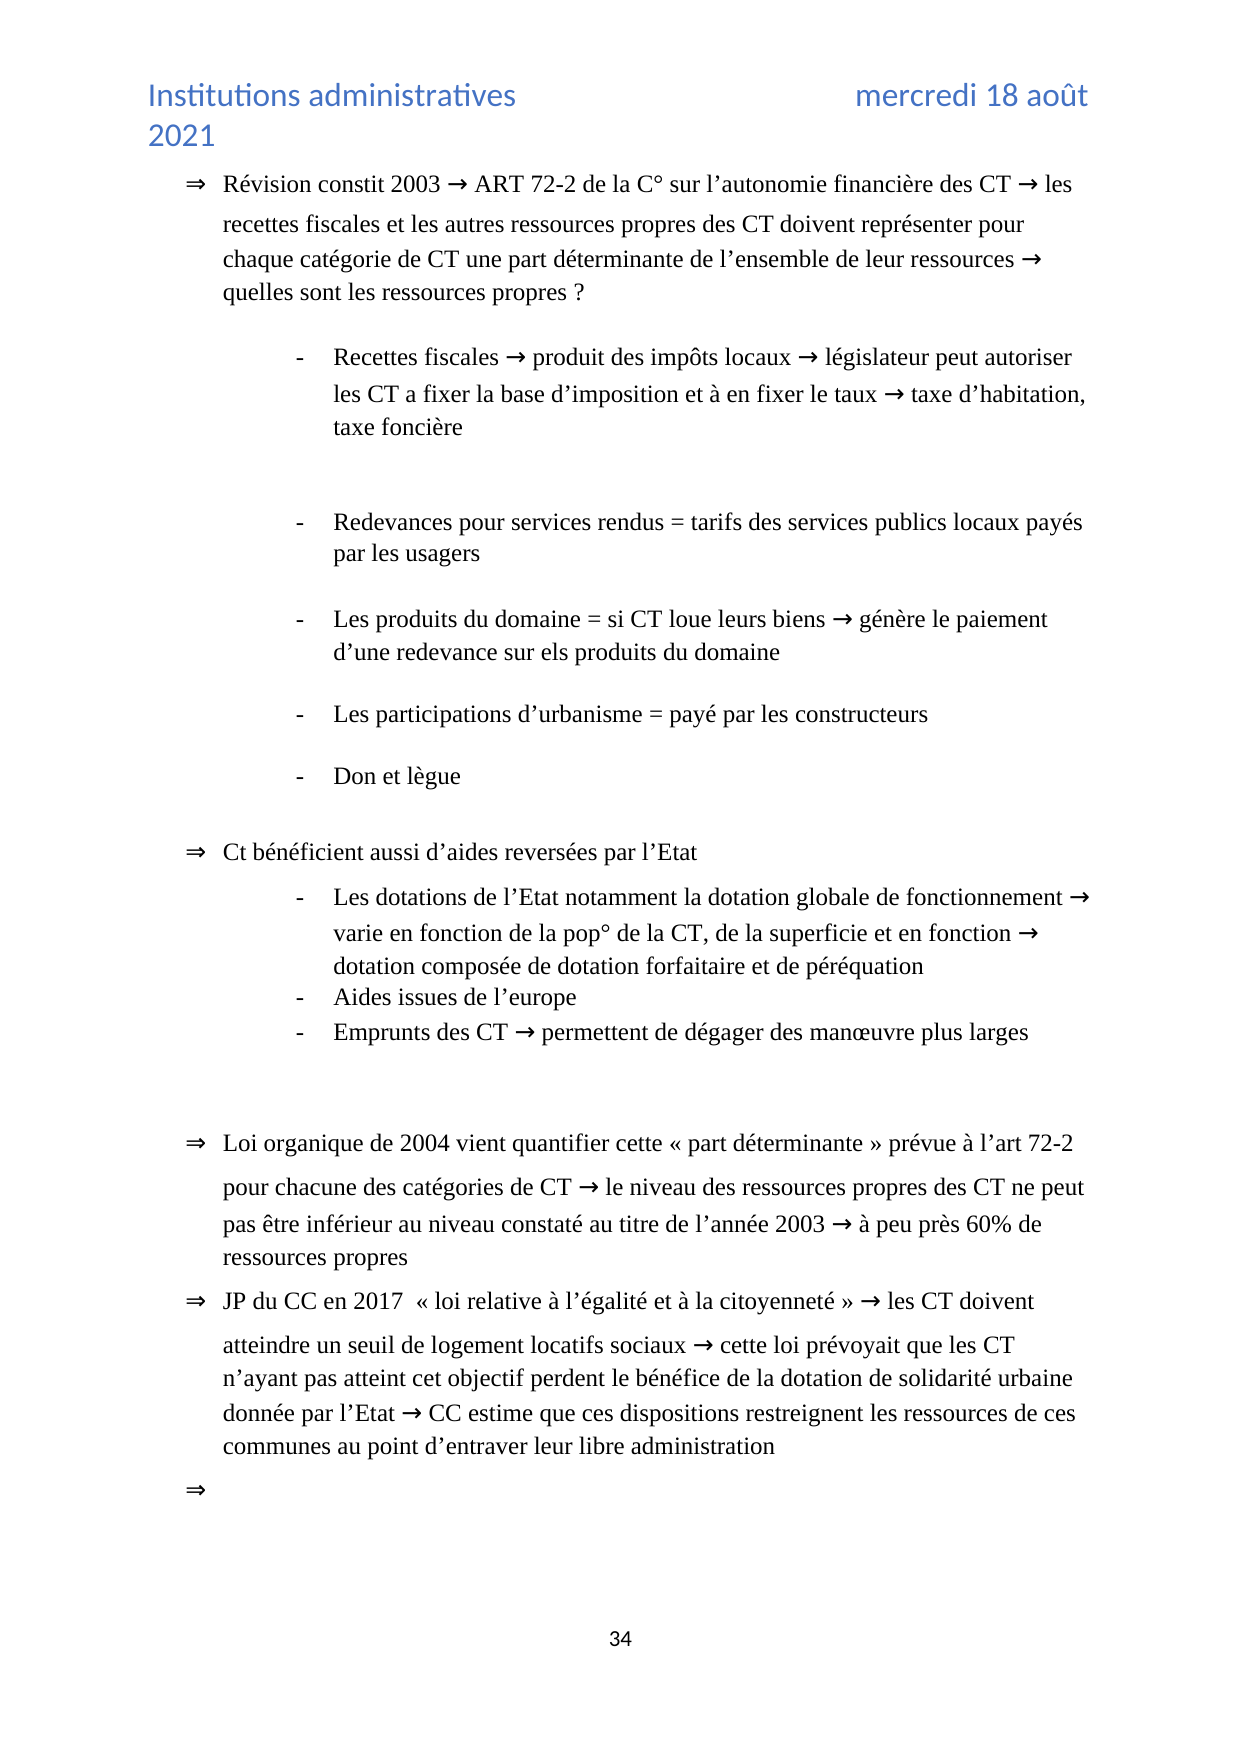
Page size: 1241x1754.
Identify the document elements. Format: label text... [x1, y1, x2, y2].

list Les produits du domaine = si CT loue leurs biens → génère le paiement d’une redevance sur els produits du domaine [296, 600, 1093, 665]
list Loi organique de 2004 vient quantifier cette « part déterminante » prévue à l’art 72-2 pour chacune des catégories de CT → le niveau des ressources propres des CT ne peut pas être inférieur au niveau constaté au titre de l’année 2003 → à peu près 60% de ressources propres [185, 1114, 1093, 1270]
list Don et lègue [296, 761, 1093, 789]
list JP du CC en 2017 « loi relative à l’égalité et à la citoyenneté » → les CT doivent atteindre un seuil de logement locatifs sociaux → cette loi prévoyait que les CT n’ayant pas atteint cet objectif perdent le bénéfice de la dotation de solidarité urbaine donnée par l’Etat → CC estime que ces dispositions restreignent les ressources de ces communes au point d’entraver leur libre administration [185, 1273, 1093, 1459]
list Aides issues de l’europe [296, 982, 1093, 1011]
list Ct bénéficient aussi d’aides reversées par l’Etat [185, 823, 1093, 874]
list Emprunts des CT → permettent de dégager des manœuvre plus larges [296, 1013, 1093, 1047]
list Les participations d’urbanisme = payé par les constructeurs [296, 699, 1093, 727]
list Les dotations de l’Etat notamment la dotation globale de fonctionnement → varie en fonction de la pop° de la CT, de la superficie et en fonction → dotation composée de dotation forfaitaire et de péréquation [296, 878, 1093, 980]
list Révision constit 2003 → ART 72-2 de la C° sur l’autonomie financière des CT → les recettes fiscales et les autres ressources propres des CT doivent représenter pour chaque catégorie de CT une part déterminante de l’ensemble de leur ressources → quelles sont les ressources propres ? [185, 155, 1093, 305]
list Redevances pour services rendus = tarifs des services publics locaux payés par les usagers [296, 507, 1093, 567]
list Recettes fiscales → produit des impôts locaux → législateur peut autoriser les CT a fixer la base d’imposition et à en fixer le taux → taxe d’habitation, taxe foncière [296, 339, 1093, 441]
